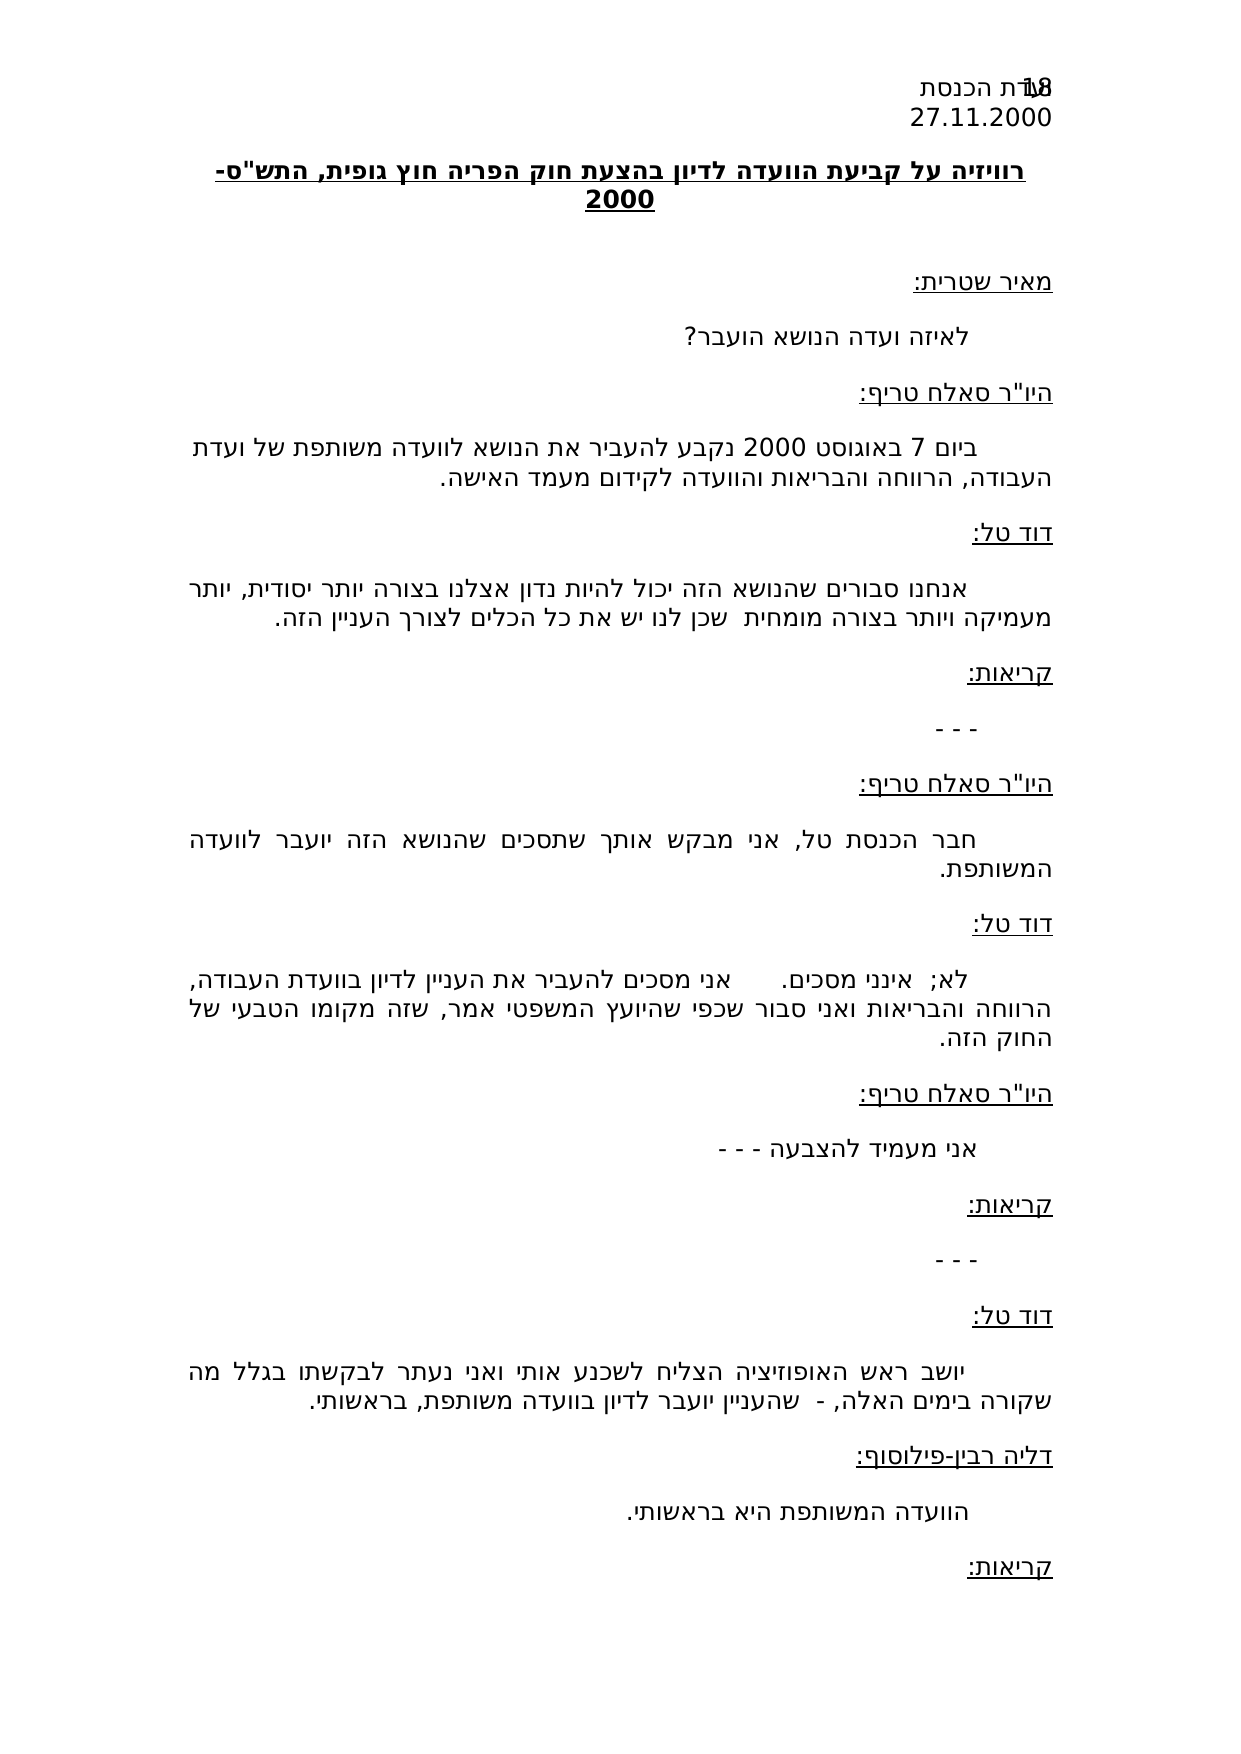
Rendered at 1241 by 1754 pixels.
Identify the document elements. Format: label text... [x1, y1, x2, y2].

text יושב ראש האופוזיציה הצליח לשכנע אותי ואני נעתר לבקשתו בגלל מה שקורה בימים האלה, - שהעניין יועבר לדיון בוועדה משותפת, בראשותי. [187, 1357, 1053, 1415]
text היו"ר סאלח טריף: [187, 1079, 1053, 1108]
text הוועדה המשותפת היא בראשותי. [187, 1497, 1053, 1526]
text רוויזיה על קביעת הוועדה לדיון בהצעת חוק הפריה חוץ גופית, התש"ס-‏2000 [187, 156, 1053, 214]
text קריאות: [187, 1552, 1053, 1582]
text היו"ר סאלח טריף: [187, 769, 1053, 799]
text היו"ר סאלח טריף: [187, 378, 1053, 407]
text - - - [187, 714, 1053, 743]
text קריאות: [187, 658, 1053, 688]
text דוד טל: [187, 910, 1053, 939]
text לא; אינני מסכים. אני מסכים להעביר את העניין לדיון בוועדת העבודה, הרווחה והבריאות ואני סבור שכפי שהיועץ המשפטי אמר, שזה מקומו הטבעי של החוק הזה. [187, 965, 1053, 1053]
text ביום 7 באוגוסט 2000 נקבע להעביר את הנושא לוועדה משותפת של ועדת העבודה, הרווחה והבריאות והוועדה לקידום מעמד האישה. [187, 433, 1053, 492]
text אנחנו סבורים שהנושא הזה יכול להיות נדון אצלנו בצורה יותר יסודית, יותר מעמיקה ויותר בצורה מומחית שכן לנו יש את כל הכלים לצורך העניין הזה. [187, 574, 1053, 632]
text מאיר שטרית: [187, 267, 1053, 296]
text דוד טל: [187, 518, 1053, 547]
text דוד טל: [187, 1301, 1053, 1330]
text - - - [187, 1246, 1053, 1275]
text לאיזה ועדה הנושא הועבר? [187, 322, 1053, 352]
text דליה רבין-פילוסוף: [187, 1441, 1053, 1471]
text אני מעמיד להצבעה - - - [187, 1134, 1053, 1164]
text חבר הכנסת טל, אני מבקש אותך שתסכים שהנושא הזה יועבר לוועדה המשותפת. [187, 825, 1053, 883]
text קריאות: [187, 1190, 1053, 1219]
